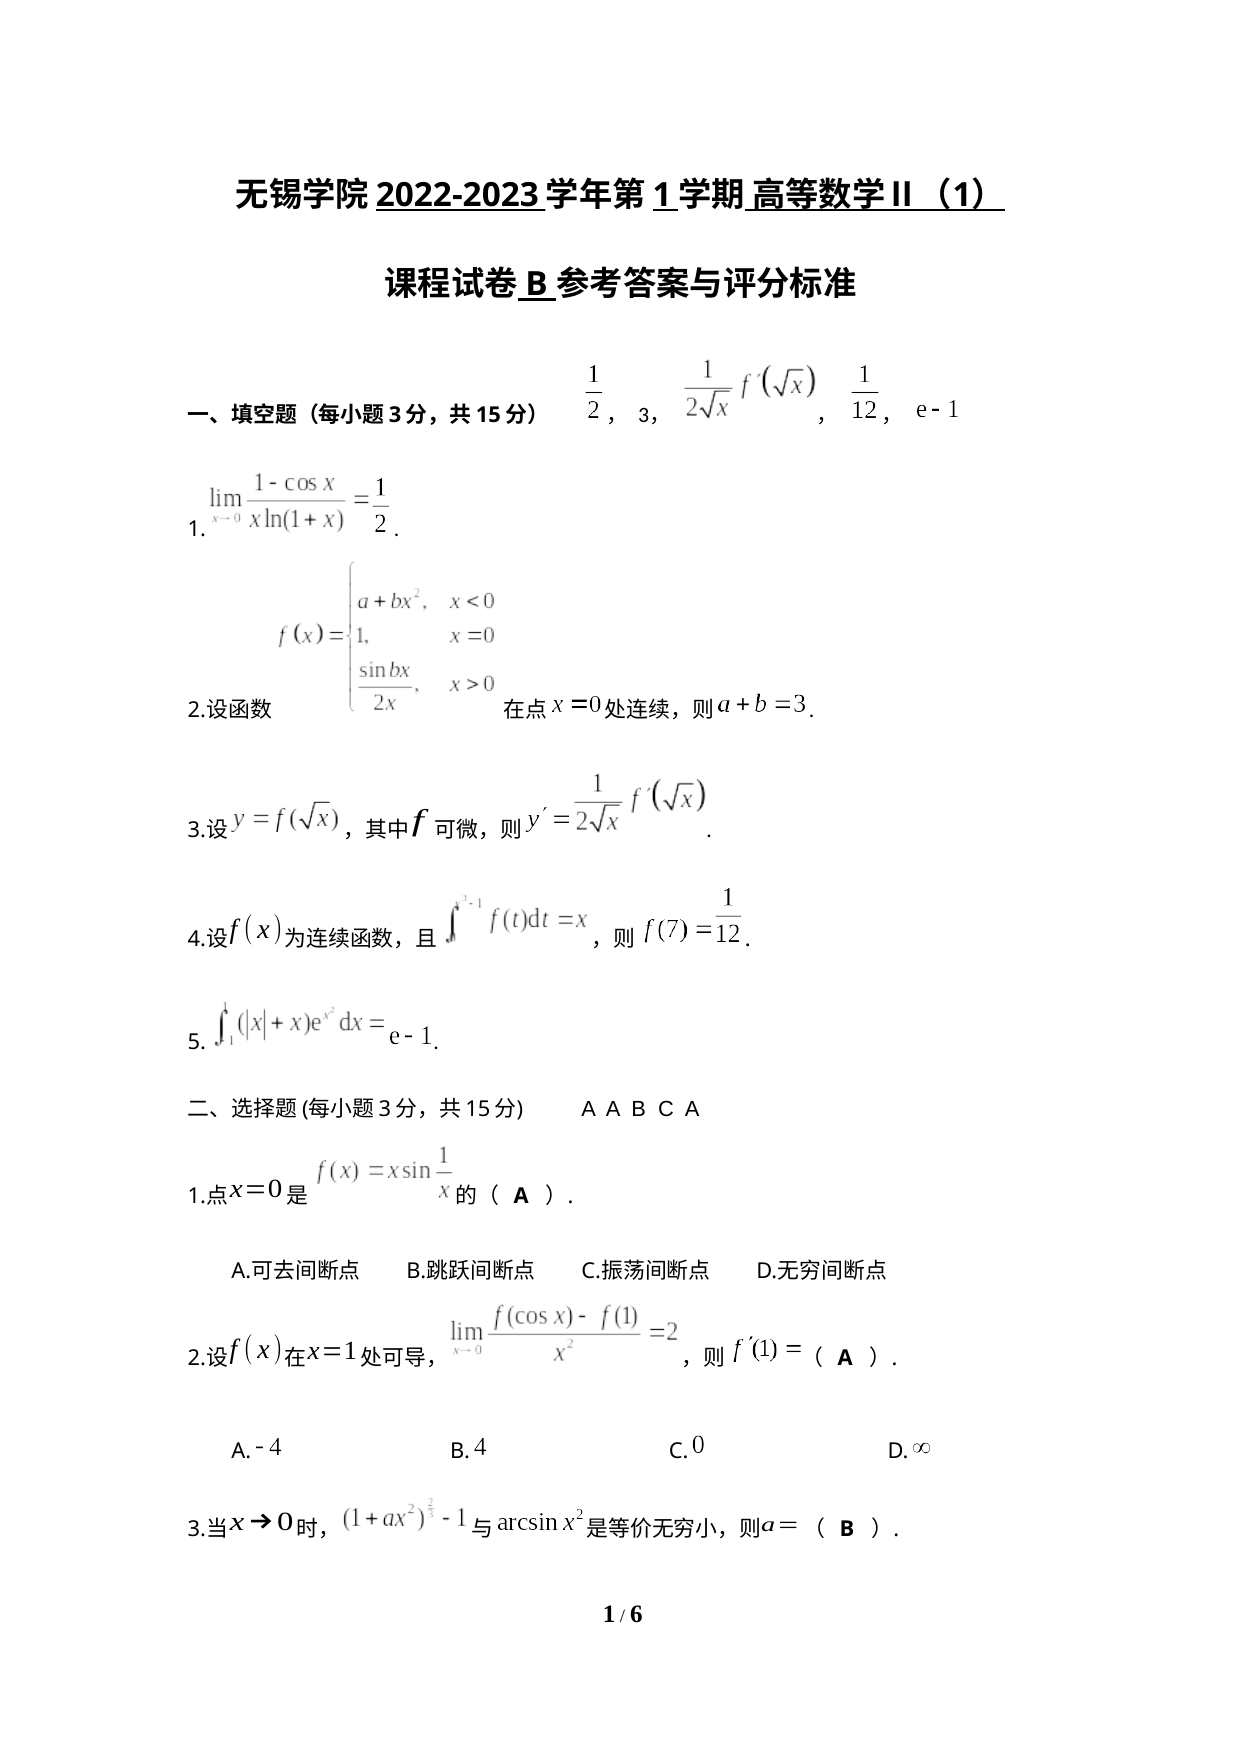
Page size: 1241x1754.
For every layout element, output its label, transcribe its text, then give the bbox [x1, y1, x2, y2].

text 4.设为连续函数，且，则. [187, 882, 1053, 979]
text 5.. [187, 995, 1053, 1060]
text A. B. C. D. [187, 1414, 1053, 1479]
text 2.设在处可导，，则（ A ）. [187, 1301, 1053, 1398]
text 二、选择题 (每小题3分，共15分) A A B C A [187, 1091, 1053, 1123]
text 一、填空题（每小题3分，共15分） ， 3， ， ， [187, 354, 1053, 452]
text 1.. [187, 467, 1053, 542]
text 2.设函数 在点处连续，则. [187, 557, 1053, 752]
text 3.设，其中可微，则. [187, 768, 1053, 866]
text 3.当时，与是等价无穷小，则（ B ）. [187, 1494, 1053, 1559]
text 1.点是的（ A ）. [187, 1139, 1053, 1237]
text 课程试卷 B 参考答案与评分标准 [187, 249, 1053, 314]
text 无锡学院2022-2023学年第1学期 高等数学Ⅱ（1） [187, 159, 1053, 224]
text A.可去间断点 B.跳跃间断点 C.振荡间断点 D.无穷间断点 [187, 1253, 1053, 1285]
